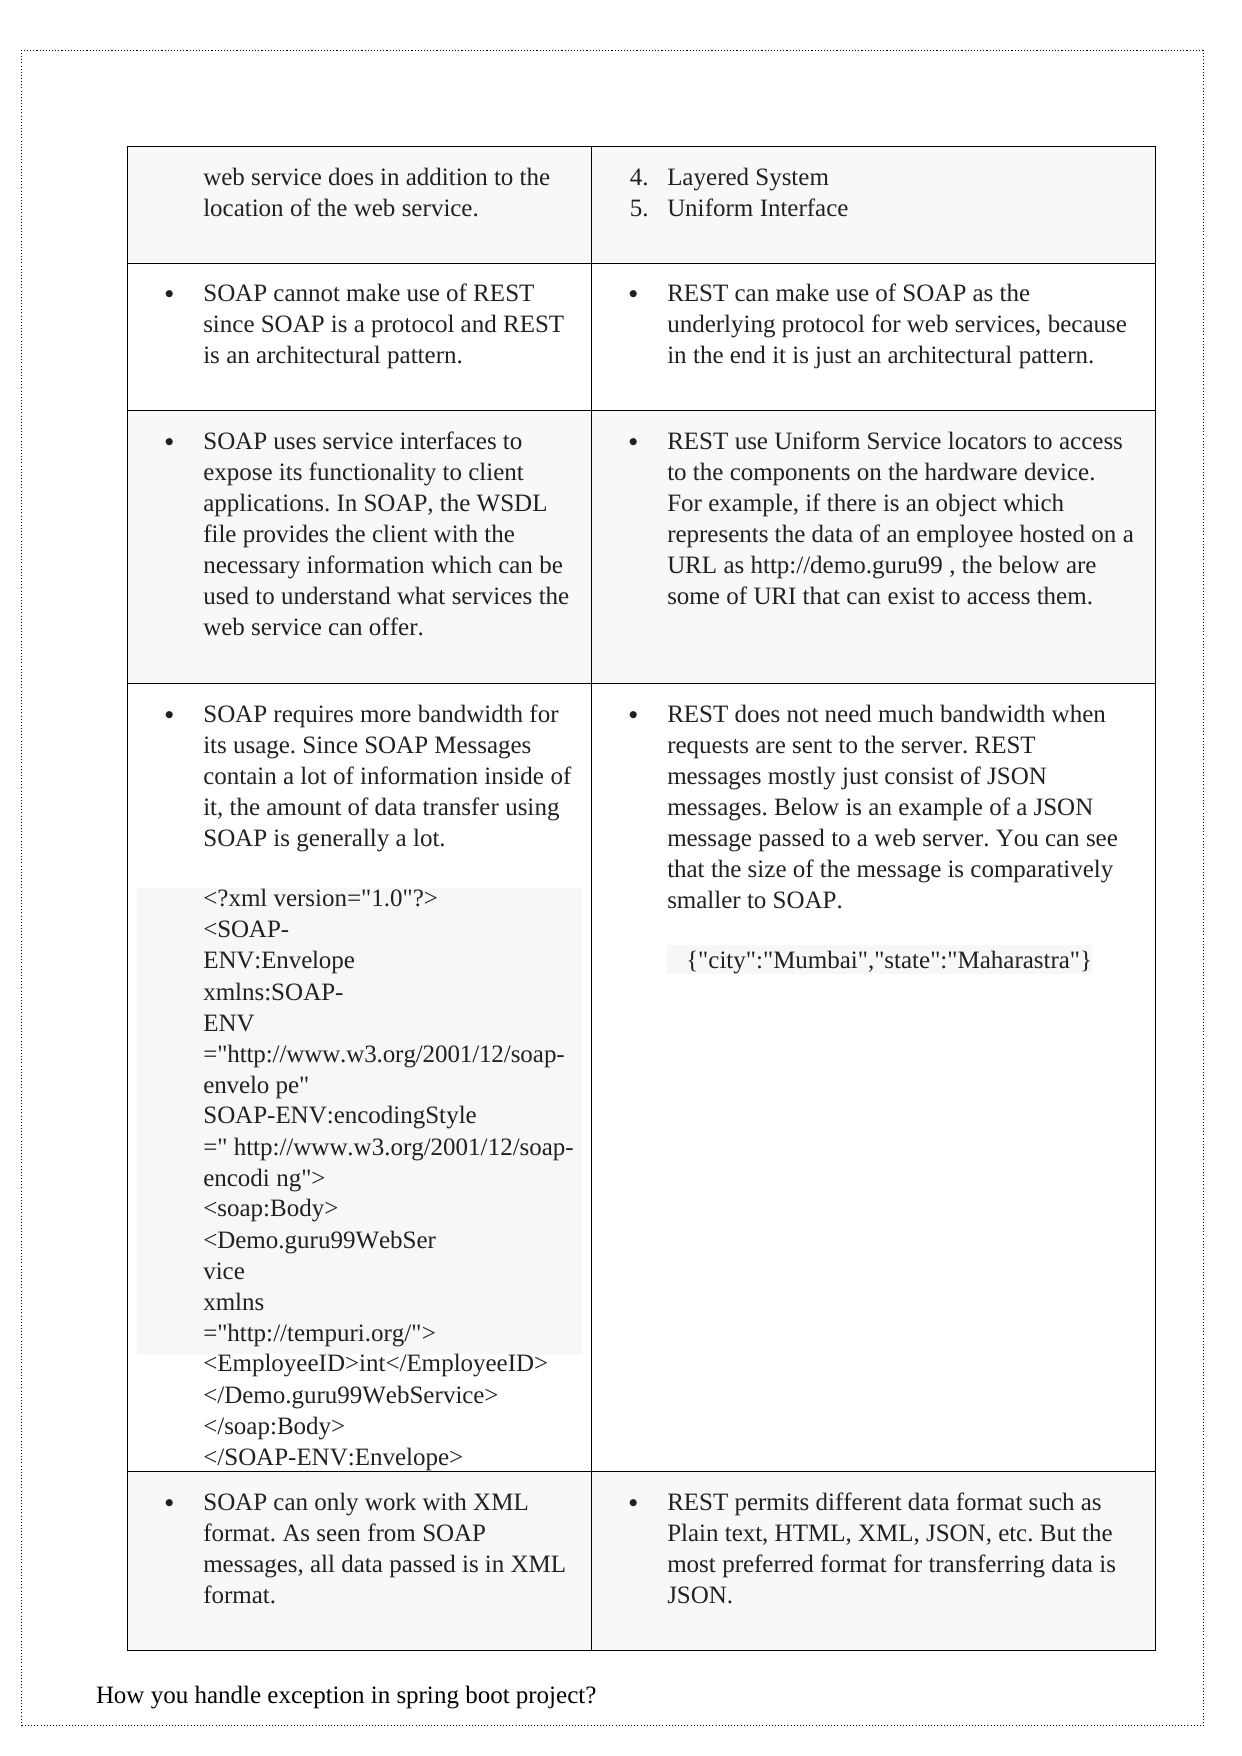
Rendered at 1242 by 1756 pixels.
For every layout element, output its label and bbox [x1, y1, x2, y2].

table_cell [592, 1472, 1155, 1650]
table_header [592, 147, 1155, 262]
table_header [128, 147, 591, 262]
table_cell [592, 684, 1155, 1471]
text [96, 1680, 630, 1709]
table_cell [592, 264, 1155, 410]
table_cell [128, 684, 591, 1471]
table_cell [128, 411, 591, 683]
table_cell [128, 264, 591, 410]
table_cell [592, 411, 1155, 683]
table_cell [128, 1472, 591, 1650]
